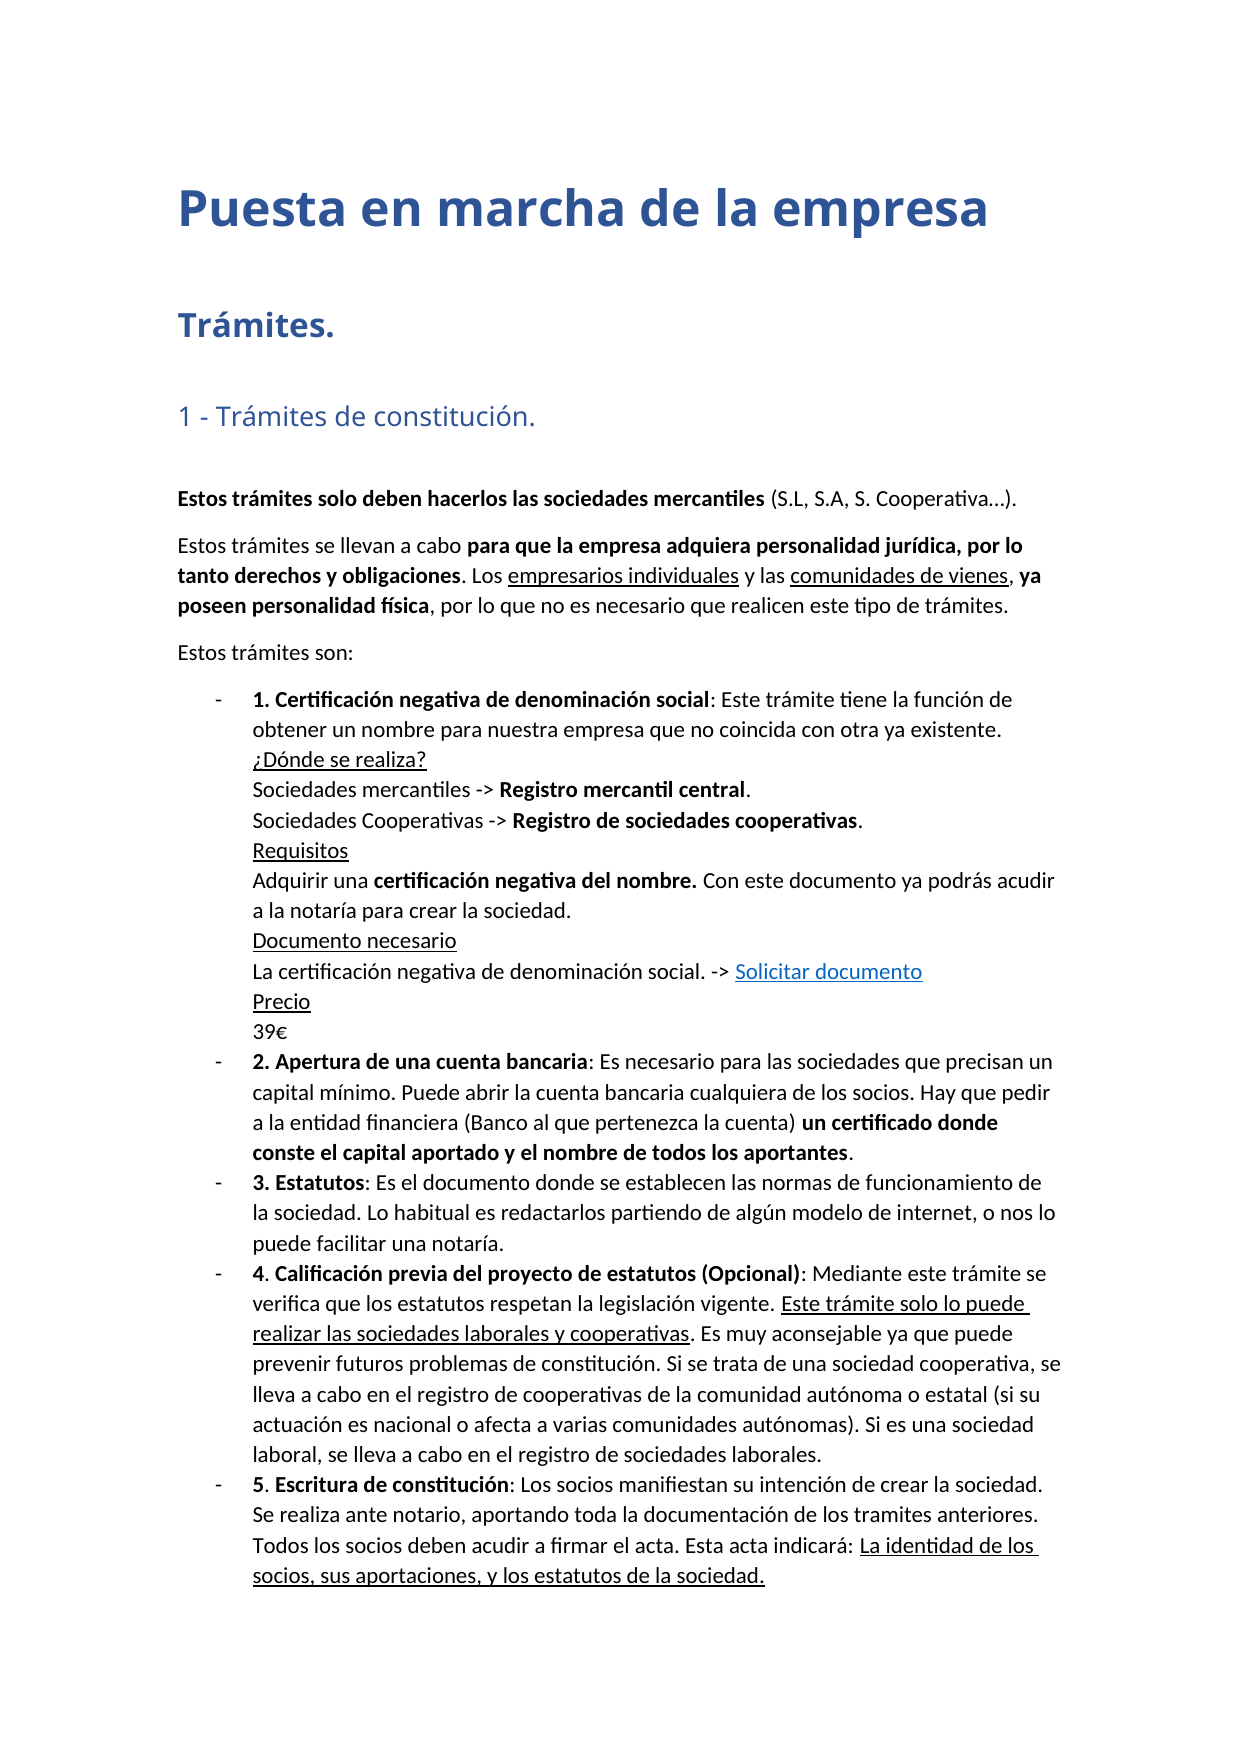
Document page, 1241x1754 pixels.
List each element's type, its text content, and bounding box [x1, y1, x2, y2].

list 39€ [252, 1017, 1063, 1045]
list Sociedades Cooperativas -> Registro de sociedades cooperativas. [252, 806, 1063, 834]
list Documento necesario [252, 927, 1063, 954]
list 5. Escritura de constitución: Los socios manifiestan su intención de crear la sociedad. Se realiza ante notario, aportando toda la documentación de los tramites anteriores. Todos los socios deben acudir a firmar el acta. Esta acta indicará: La identidad de los socios, sus aportaciones, y los estatutos de la sociedad. [215, 1470, 1063, 1589]
list 2. Apertura de una cuenta bancaria: Es necesario para las sociedades que precisan un capital mínimo. Puede abrir la cuenta bancaria cualquiera de los socios. Hay que pedir a la entidad financiera (Banco al que pertenezca la cuenta) un certificado donde conste el capital aportado y el nombre de todos los aportantes. [215, 1047, 1063, 1166]
subtitle 1 - Trámites de constitución. [177, 397, 1063, 434]
list Precio [252, 987, 1063, 1015]
text Estos trámites solo deben hacerlos las sociedades mercantiles (S.L, S.A, S. Cooperativa…). [177, 484, 1063, 512]
list Requisitos [252, 836, 1063, 864]
list 1. Certificación negativa de denominación social: Este trámite tiene la función de obtener un nombre para nuestra empresa que no coincida con otra ya existente. [215, 685, 1063, 743]
list La certificación negativa de denominación social. -> Solicitar documento [252, 957, 1063, 985]
list 3. Estatutos: Es el documento donde se establecen las normas de funcionamiento de la sociedad. Lo habitual es redactarlos partiendo de algún modelo de internet, o nos lo puede facilitar una notaría. [215, 1168, 1063, 1257]
list Sociedades mercantiles -> Registro mercantil central. [252, 776, 1063, 803]
list Adquirir una certificación negativa del nombre. Con este documento ya podrás acudir a la notaría para crear la sociedad. [252, 866, 1063, 924]
list 4. Calificación previa del proyecto de estatutos (Opcional): Mediante este trámite se verifica que los estatutos respetan la legislación vigente. Este trámite solo lo puede realizar las sociedades laborales y cooperativas. Es muy aconsejable ya que puede prevenir futuros problemas de constitución. Si se trata de una sociedad cooperativa, se lleva a cabo en el registro de cooperativas de la comunidad autónoma o estatal (si su actuación es nacional o afecta a varias comunidades autónomas). Si es una sociedad laboral, se lleva a cabo en el registro de sociedades laborales. [215, 1259, 1063, 1468]
subtitle Trámites. [177, 301, 1063, 347]
list ¿Dónde se realiza? [252, 745, 1063, 773]
subtitle Puesta en marcha de la empresa [177, 173, 1063, 241]
text Estos trámites son: [177, 638, 1063, 666]
text Estos trámites se llevan a cabo para que la empresa adquiera personalidad jurídica, por lo tanto derechos y obligaciones. Los empresarios individuales y las comunidades de vienes, ya poseen personalidad física, por lo que no es necesario que realicen este tipo de trámites. [177, 531, 1063, 619]
